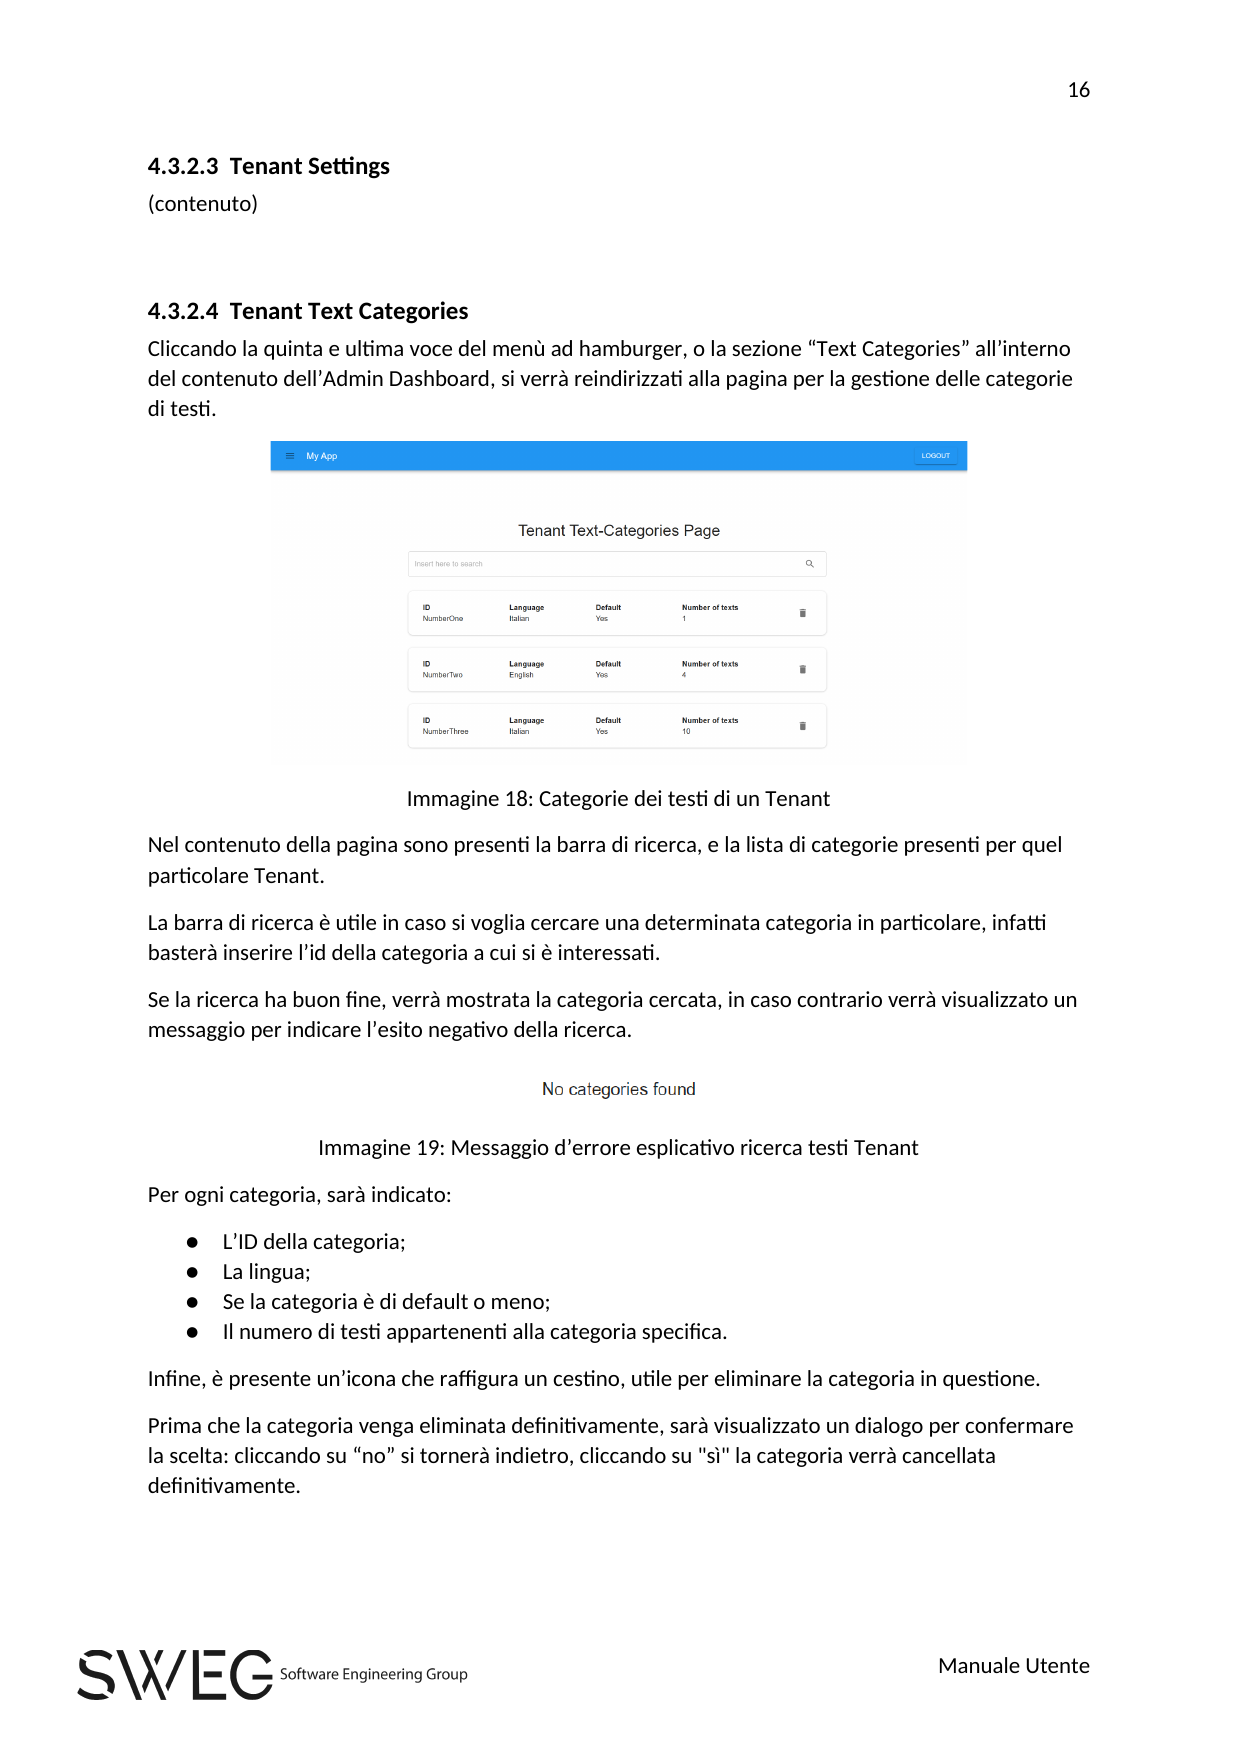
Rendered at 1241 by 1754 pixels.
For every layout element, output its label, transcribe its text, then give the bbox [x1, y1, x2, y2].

picture [270, 441, 968, 765]
text Per ogni categoria, sarà indicato: [148, 1180, 1090, 1208]
text Immagine 18: Categorie dei testi di un Tenant [148, 784, 1090, 812]
list Il numero di testi appartenenti alla categoria specifica. [185, 1317, 1090, 1346]
list Se la categoria è di default o meno; [185, 1287, 1090, 1315]
text Immagine 19: Messaggio d’errore esplicativo ricerca testi Tenant [148, 1133, 1090, 1161]
list L’ID della categoria; [185, 1227, 1090, 1255]
text Infine, è presente un’icona che raffigura un cestino, utile per eliminare la categoria in questione. [148, 1364, 1090, 1392]
text (contenuto) [148, 189, 1090, 217]
picture [77, 1650, 468, 1700]
picture [519, 1061, 719, 1115]
text Prima che la categoria venga eliminata definitivamente, sarà visualizzato un dialogo per confermare la scelta: cliccando su “no” si tornerà indietro, cliccando su "sì" la categoria verrà cancellata definitivamente. [148, 1411, 1090, 1500]
text Cliccando la quinta e ultima voce del menù ad hamburger, o la sezione “Text Categories” all’interno del contenuto dell’Admin Dashboard, si verrà reindirizzati alla pagina per la gestione delle categorie di testi. [148, 334, 1090, 422]
list La lingua; [185, 1257, 1090, 1285]
text La barra di ricerca è utile in caso si voglia cercare una determinata categoria in particolare, infatti basterà inserire l’id della categoria a cui si è interessati. [148, 908, 1090, 966]
text Nel contenuto della pagina sono presenti la barra di ricerca, e la lista di categorie presenti per quel particolare Tenant. [148, 831, 1090, 889]
text Se la ricerca ha buon fine, verrà mostrata la categoria cercata, in caso contrario verrà visualizzato un messaggio per indicare l’esito negativo della ricerca. [148, 985, 1090, 1043]
subtitle 4.3.2.4 Tenant Text Categories [148, 295, 1090, 326]
subtitle 4.3.2.3 Tenant Settings [148, 150, 1090, 181]
